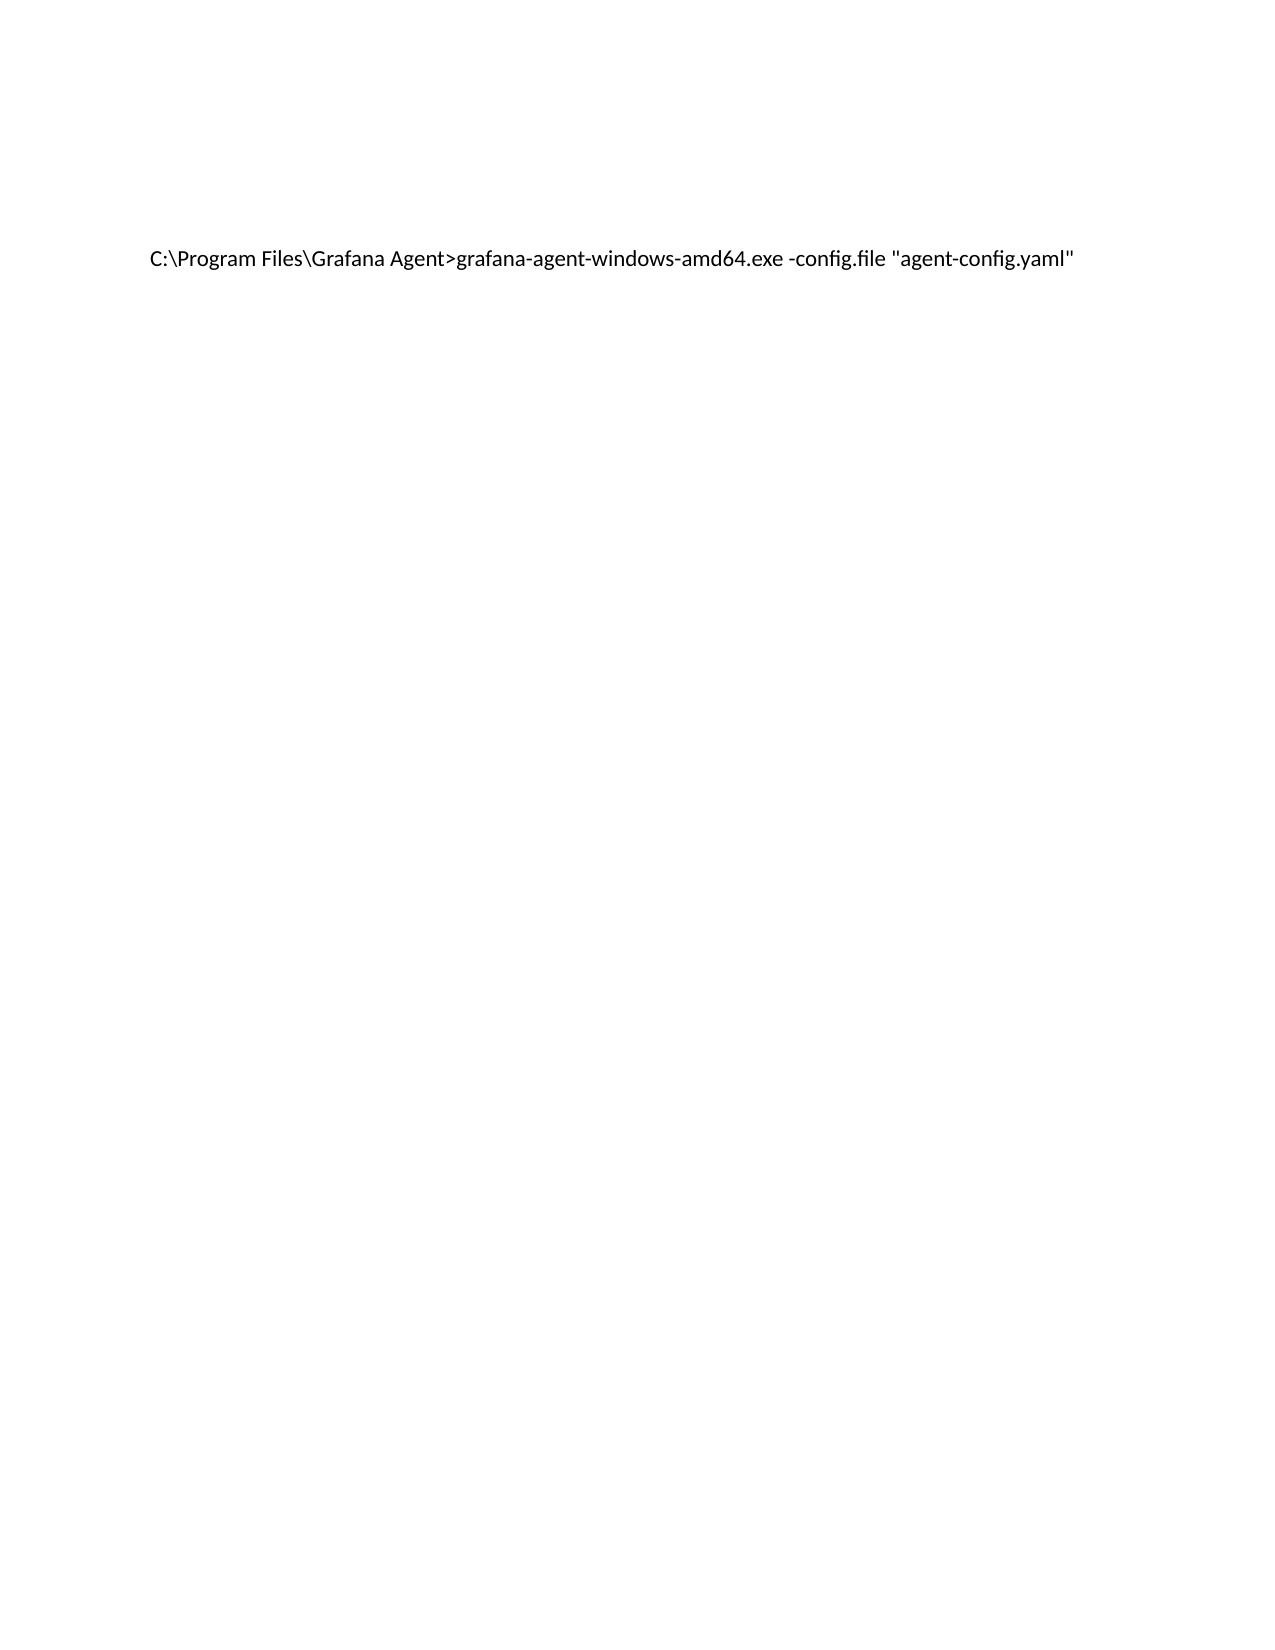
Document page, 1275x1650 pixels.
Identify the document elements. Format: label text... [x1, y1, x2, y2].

text C:\Program Files\Grafana Agent>grafana-agent-windows-amd64.exe -config.file "agent-config.yaml" [150, 244, 1125, 272]
